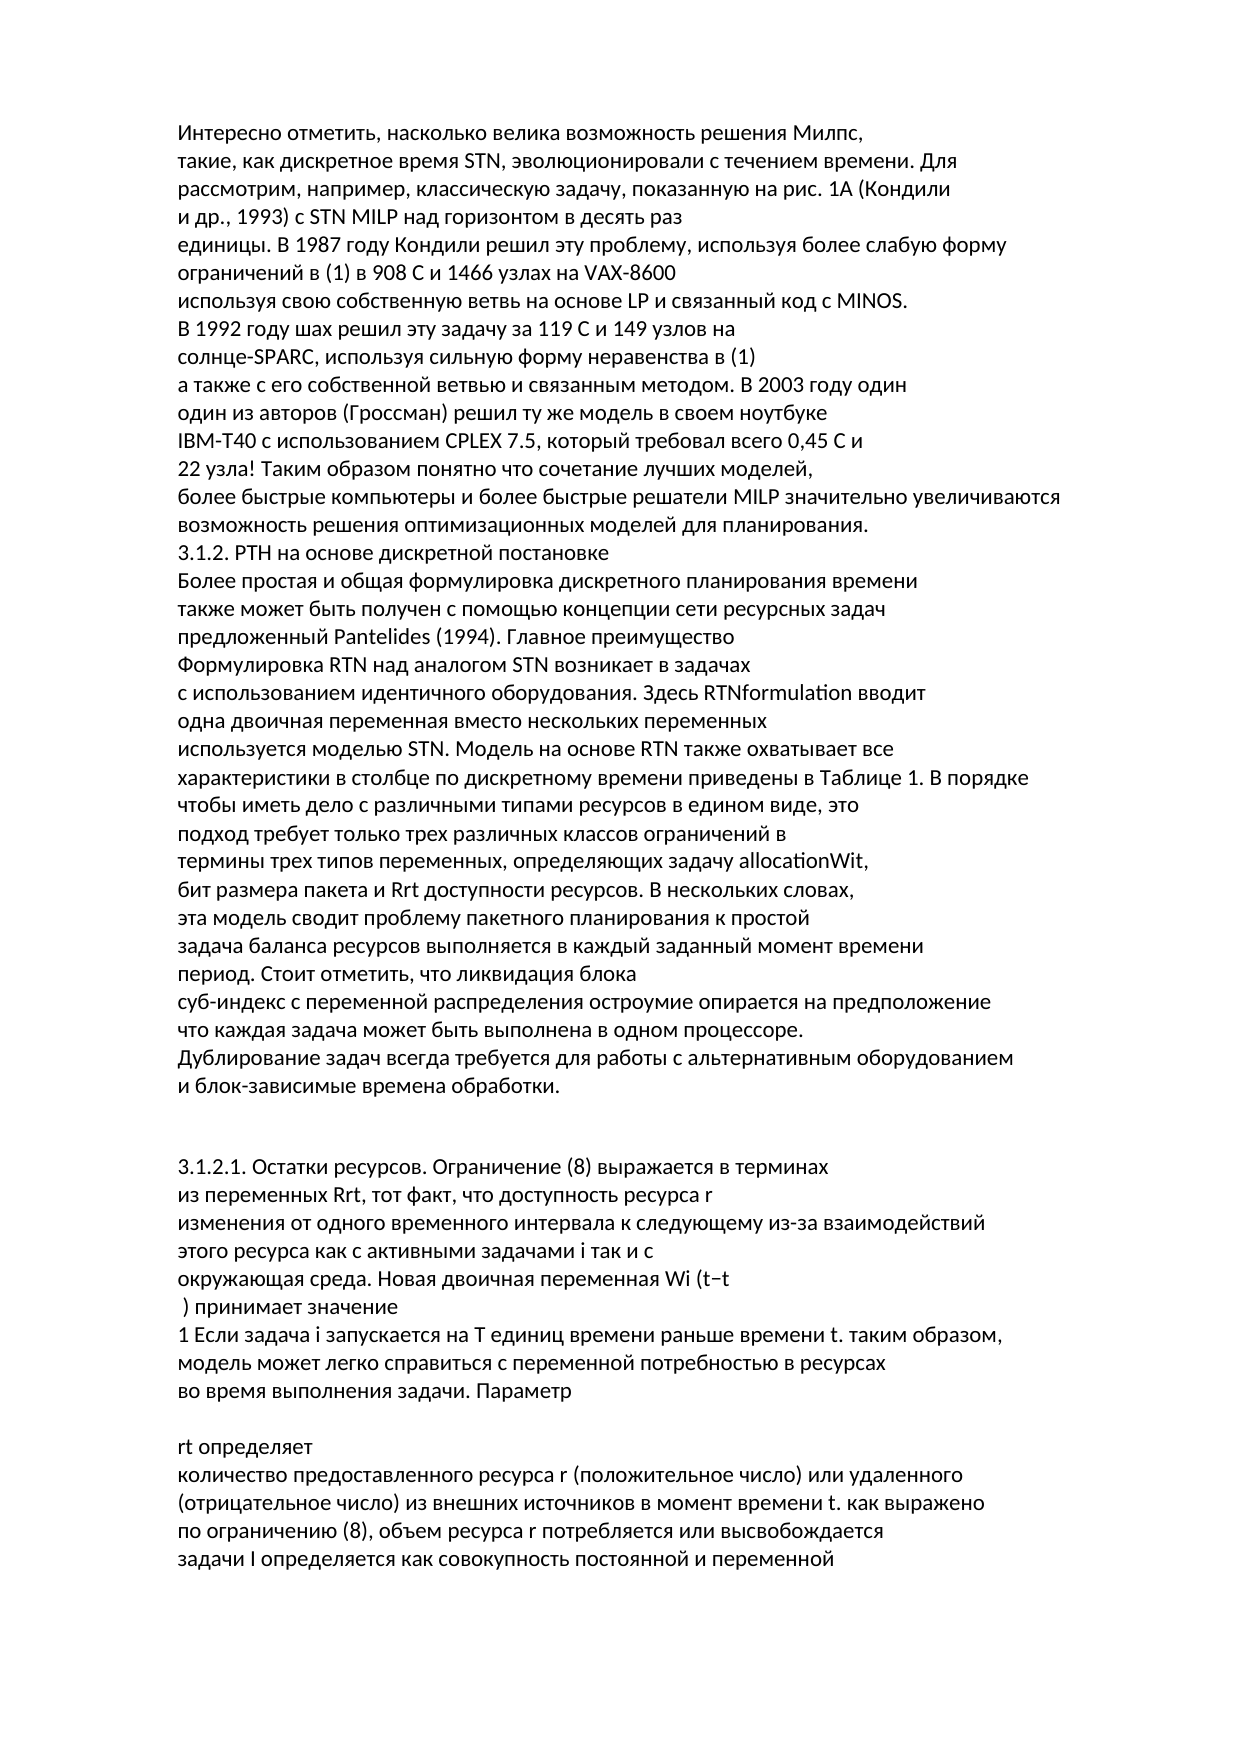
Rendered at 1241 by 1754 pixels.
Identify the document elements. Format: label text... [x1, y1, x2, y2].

text ) принимает значение [177, 1292, 1152, 1320]
text суб-индекс с переменной распределения остроумие опирается на предположение [177, 987, 1152, 1015]
text одна двоичная переменная вместо нескольких переменных [177, 707, 1152, 734]
text такие, как дискретное время STN, эволюционировали с течением времени. Для [177, 146, 1152, 174]
text Более простая и общая формулировка дискретного планирования времени [177, 566, 1152, 594]
text солнце-SPARC, используя сильную форму неравенства в (1) [177, 342, 1152, 370]
text рассмотрим, например, классическую задачу, показанную на рис. 1А (Кондили [177, 174, 1152, 202]
text модель может легко справиться с переменной потребностью в ресурсах [177, 1348, 1152, 1376]
text Дублирование задач всегда требуется для работы с альтернативным оборудованием [177, 1043, 1152, 1071]
text 3.1.2. РТН на основе дискретной постановке [177, 538, 1152, 566]
text с использованием идентичного оборудования. Здесь RTNformulation вводит [177, 678, 1152, 707]
text бит размера пакета и Rrt доступности ресурсов. В нескольких словах, [177, 875, 1152, 903]
text 22 узла! Таким образом понятно что сочетание лучших моделей, [177, 454, 1152, 482]
text IBM-T40 с использованием CPLEX 7.5, который требовал всего 0,45 С и [177, 426, 1152, 454]
text 3.1.2.1. Остатки ресурсов. Ограничение (8) выражается в терминах [177, 1152, 1152, 1180]
text и др., 1993) с STN MILP над горизонтом в десять раз [177, 202, 1152, 230]
text 1 Если задача i запускается на T единиц времени раньше времени t. таким образом, [177, 1320, 1152, 1348]
text количество предоставленного ресурса r (положительное число) или удаленного [177, 1460, 1152, 1488]
text также может быть получен с помощью концепции сети ресурсных задач [177, 594, 1152, 622]
text что каждая задача может быть выполнена в одном процессоре. [177, 1015, 1152, 1043]
text ограничений в (1) в 908 С и 1466 узлах на VAX-8600 [177, 258, 1152, 286]
text возможность решения оптимизационных моделей для планирования. [177, 510, 1152, 538]
text термины трех типов переменных, определяющих задачу allocationWit, [177, 847, 1152, 875]
text задача баланса ресурсов выполняется в каждый заданный момент времени [177, 931, 1152, 959]
text предложенный Pantelides (1994). Главное преимущество [177, 622, 1152, 651]
text Интересно отметить, насколько велика возможность решения Милпс, [177, 118, 1152, 146]
text Формулировка RTN над аналогом STN возникает в задачах [177, 651, 1152, 678]
text во время выполнения задачи. Параметр [177, 1376, 1152, 1404]
text по ограничению (8), объем ресурса r потребляется или высвобождается [177, 1516, 1152, 1544]
text а также с его собственной ветвью и связанным методом. В 2003 году один [177, 370, 1152, 398]
text характеристики в столбце по дискретному времени приведены в Таблице 1. В порядке [177, 763, 1152, 791]
text задачи I определяется как совокупность постоянной и переменной [177, 1544, 1152, 1572]
text из переменных Rrt, тот факт, что доступность ресурса r [177, 1180, 1152, 1208]
text единицы. В 1987 году Кондили решил эту проблему, используя более слабую форму [177, 230, 1152, 258]
text используя свою собственную ветвь на основе LP и связанный код с MINOS. [177, 286, 1152, 314]
text один из авторов (Гроссман) решил ту же модель в своем ноутбуке [177, 398, 1152, 426]
text В 1992 году шах решил эту задачу за 119 С и 149 узлов на [177, 314, 1152, 342]
text окружающая среда. Новая двоичная переменная Wi (t−t [177, 1264, 1152, 1292]
text чтобы иметь дело с различными типами ресурсов в едином виде, это [177, 791, 1152, 819]
text изменения от одного временного интервала к следующему из-за взаимодействий [177, 1208, 1152, 1236]
text эта модель сводит проблему пакетного планирования к простой [177, 903, 1152, 931]
text rt определяет [177, 1432, 1152, 1460]
text более быстрые компьютеры и более быстрые решатели MILP значительно увеличиваются [177, 482, 1152, 510]
text и блок-зависимые времена обработки. [177, 1071, 1152, 1099]
text этого ресурса как с активными задачами i так и с [177, 1236, 1152, 1264]
text (отрицательное число) из внешних источников в момент времени t. как выражено [177, 1488, 1152, 1516]
text период. Стоит отметить, что ликвидация блока [177, 959, 1152, 987]
text используется моделью STN. Модель на основе RTN также охватывает все [177, 734, 1152, 763]
text подход требует только трех различных классов ограничений в [177, 819, 1152, 847]
